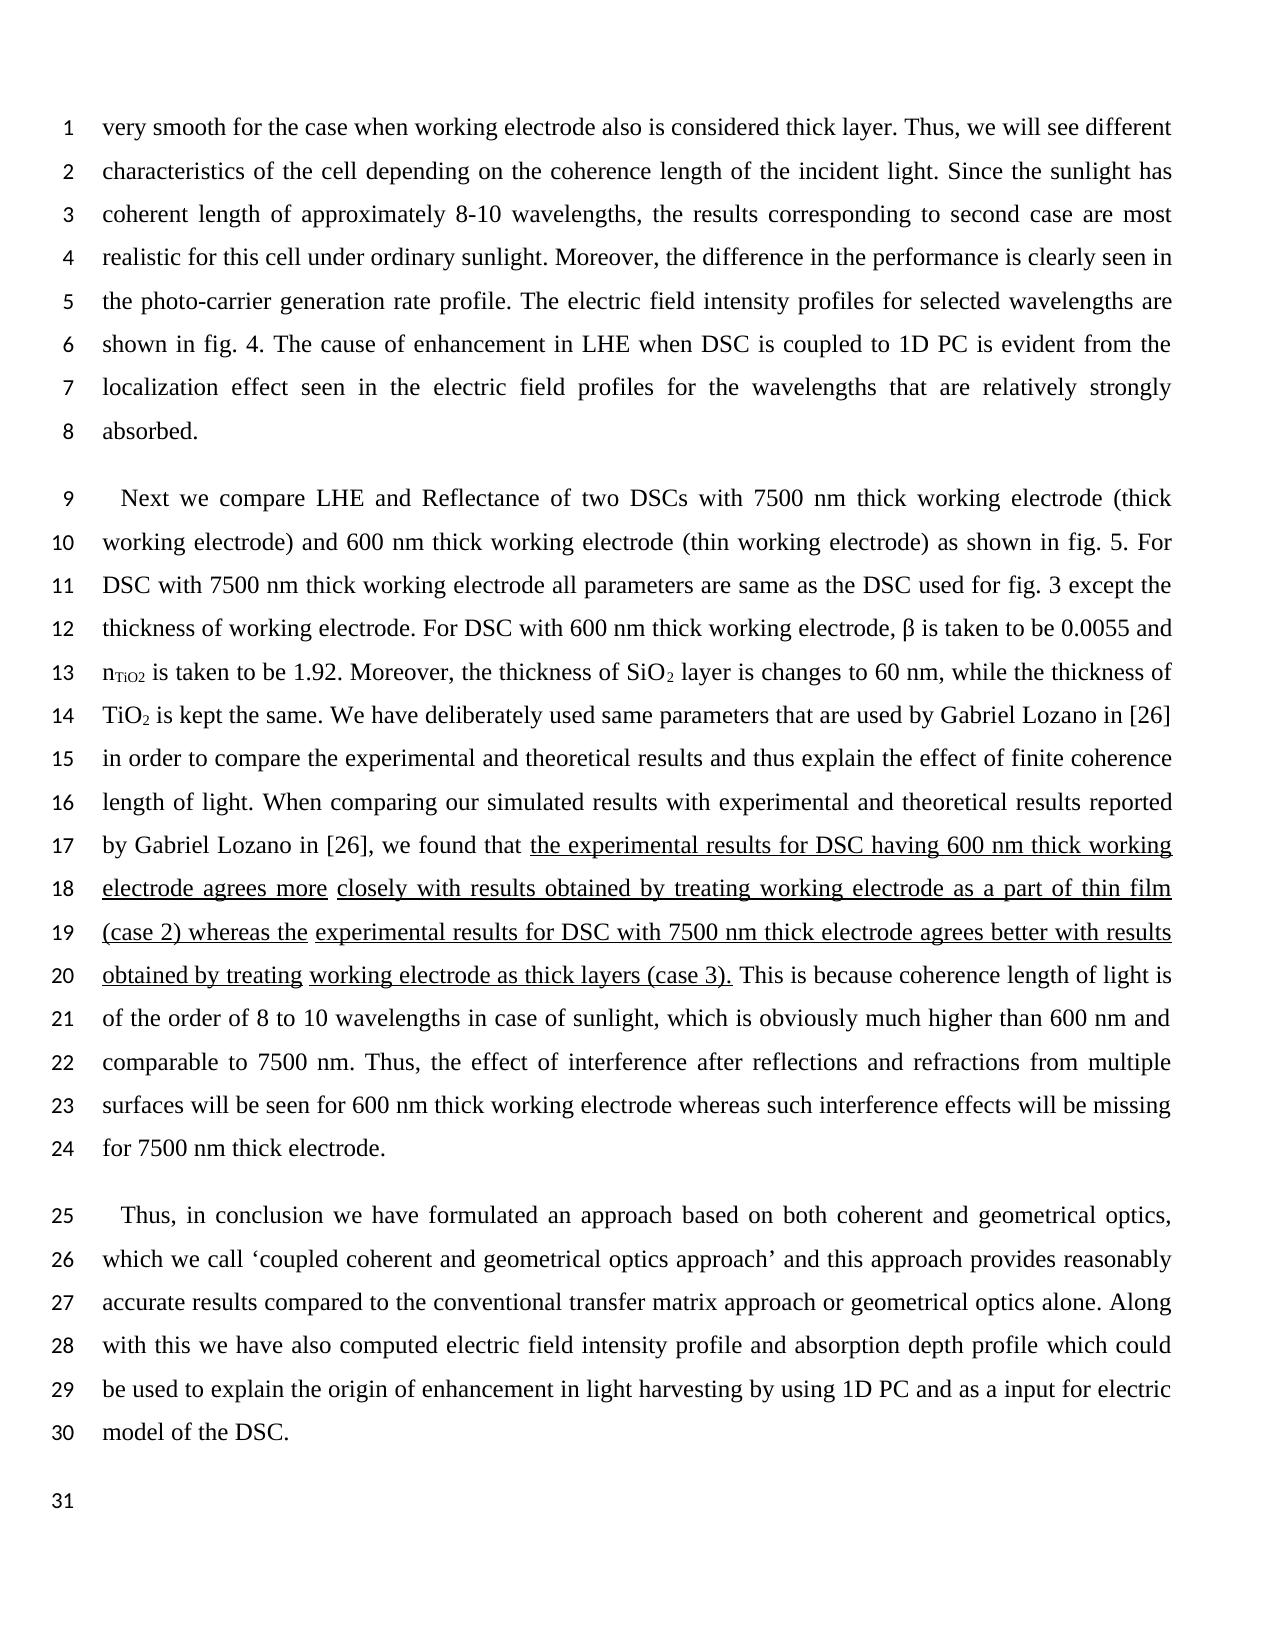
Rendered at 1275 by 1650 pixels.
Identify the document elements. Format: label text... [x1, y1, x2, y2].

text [102, 112, 1173, 444]
text Thus, in conclusion we have formulated an approach based on both coherent and geometrical optics, which we call ‘coupled coherent and geometrical optics approach’ and this approach provides reasonably accurate results compared to the conventional transfer matrix approach or geometrical optics alone. Along with this we have also computed electric field intensity profile and absorption depth profile which could be used to explain the origin of enhancement in light harvesting by using 1D PC and as a input for electric model of the DSC. [102, 1201, 1173, 1446]
text Next we compare LHE and Reflectance of two DSCs with 7500 nm thick working electrode (thick working electrode) and 600 nm thick working electrode (thin working electrode) as shown in fig. 5. For DSC with 7500 nm thick working electrode all parameters are same as the DSC used for fig. 3 except the thickness of working electrode. For DSC with 600 nm thick working electrode, β is taken to be 0.0055 and nTiO2 is taken to be 1.92. Moreover, the thickness of SiO2 layer is changes to 60 nm, while the thickness of TiO2 is kept the same. We have deliberately used same parameters that are used by Gabriel Lozano in [26] in order to compare the experimental and theoretical results and thus explain the effect of finite coherence length of light. When comparing our simulated results with experimental and theoretical results reported by Gabriel Lozano in [26], we found that the experimental results for DSC having 600 nm thick working electrode agrees more closely with results obtained by treating working electrode as a part of thin film (case 2) whereas the experimental results for DSC with 7500 nm thick electrode agrees better with results obtained by treating working electrode as thick layers (case 3). This is because coherence length of light is of the order of 8 to 10 wavelengths in case of sunlight, which is obviously much higher than 600 nm and comparable to 7500 nm. Thus, the effect of interference after reflections and refractions from multiple surfaces will be seen for 600 nm thick working electrode whereas such interference effects will be missing for 7500 nm thick electrode. [102, 483, 1173, 1162]
